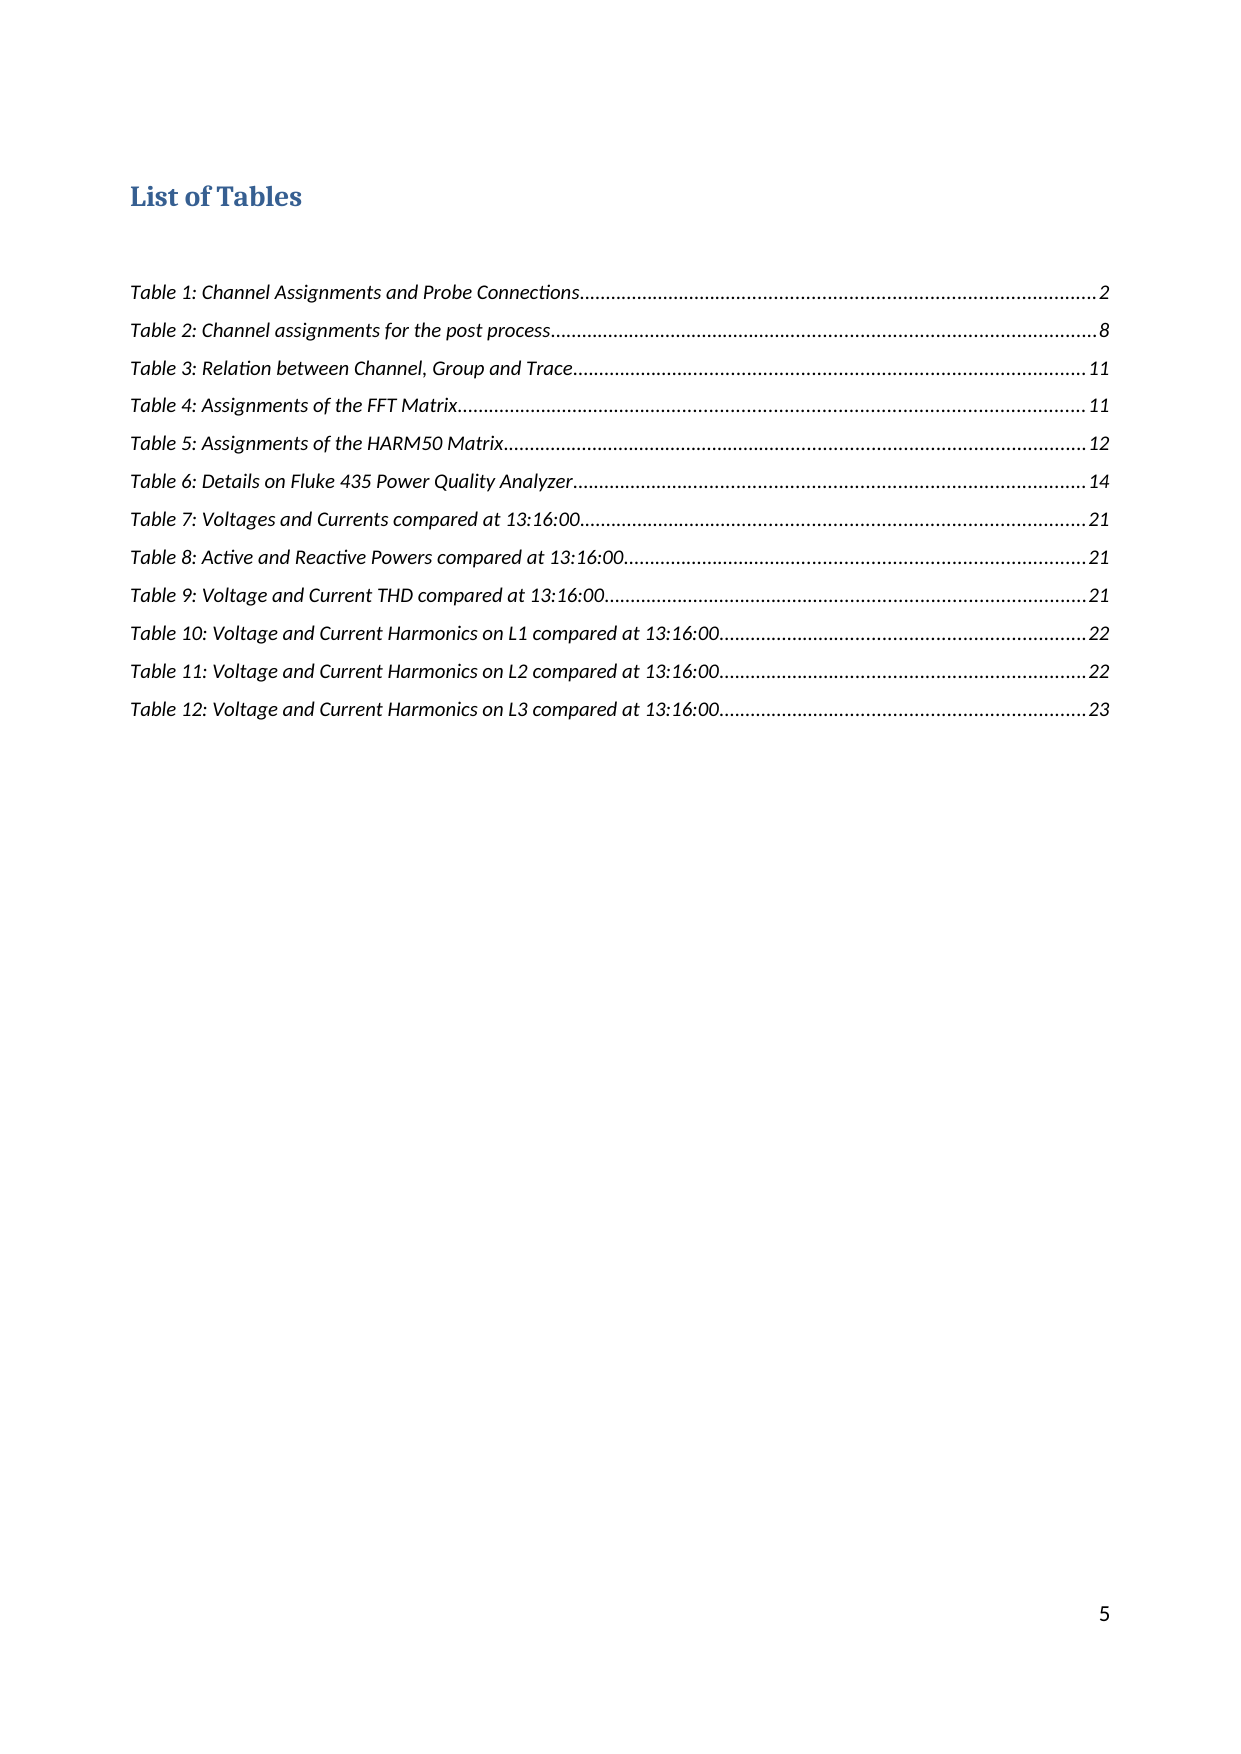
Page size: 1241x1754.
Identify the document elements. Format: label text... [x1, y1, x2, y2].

text Table 10: Voltage and Current Harmonics on L1 compared at 13:16:00 22 [130, 620, 1110, 646]
text Table 9: Voltage and Current THD compared at 13:16:00 21 [130, 582, 1110, 608]
text Table 7: Voltages and Currents compared at 13:16:00 21 [130, 506, 1110, 532]
subtitle List of Tables [130, 180, 1110, 213]
text Table 12: Voltage and Current Harmonics on L3 compared at 13:16:00 23 [130, 696, 1110, 721]
text Table 1: Channel Assignments and Probe Connections 2 [130, 279, 1110, 304]
text Table 11: Voltage and Current Harmonics on L2 compared at 13:16:00 22 [130, 658, 1110, 683]
text Table 8: Active and Reactive Powers compared at 13:16:00 21 [130, 544, 1110, 570]
text Table 6: Details on Fluke 435 Power Quality Analyzer 14 [130, 468, 1110, 494]
text Table 4: Assignments of the FFT Matrix 11 [130, 393, 1110, 418]
text Table 5: Assignments of the HARM50 Matrix 12 [130, 431, 1110, 456]
text Table 2: Channel assignments for the post process 8 [130, 317, 1110, 342]
text Table 3: Relation between Channel, Group and Trace 11 [130, 355, 1110, 380]
